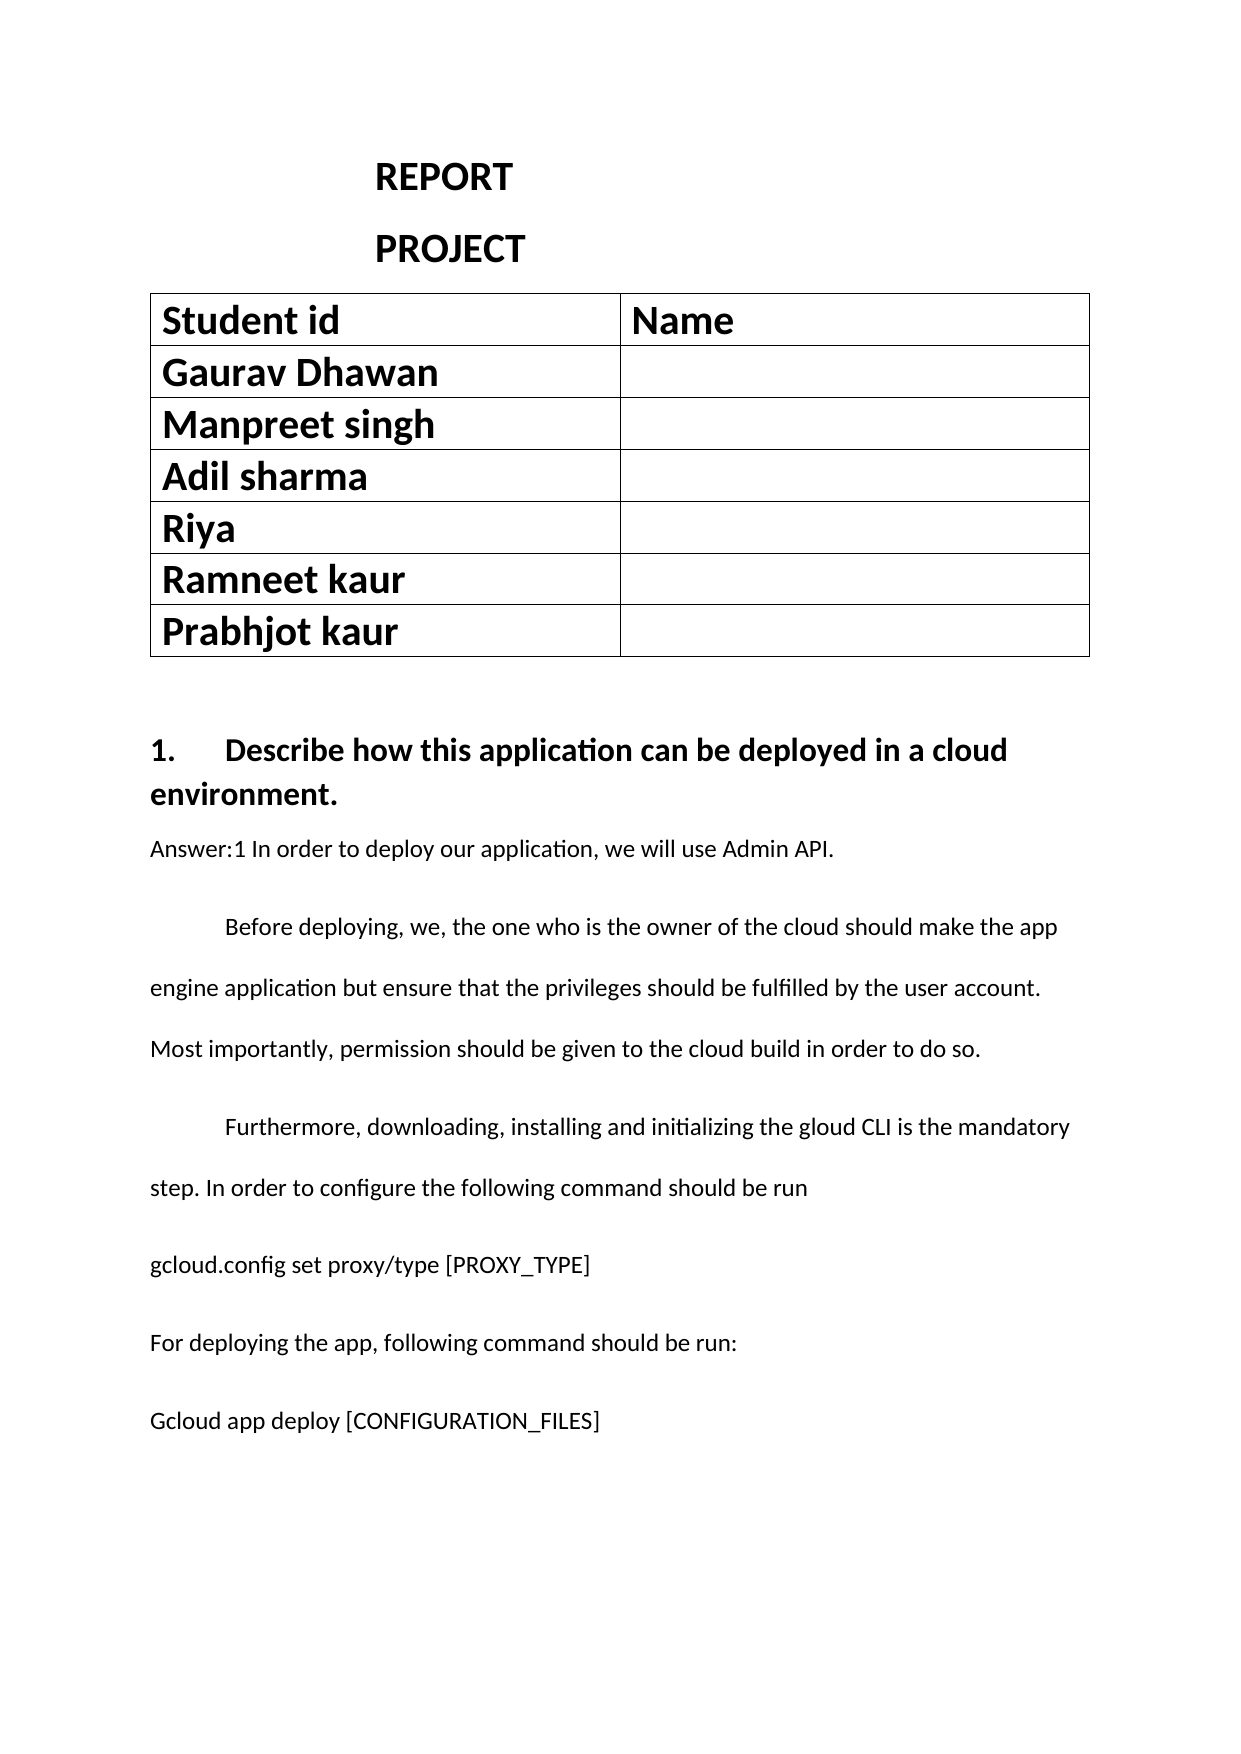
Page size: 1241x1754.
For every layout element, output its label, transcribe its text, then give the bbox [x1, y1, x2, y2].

table_cell [621, 554, 1089, 604]
table_cell Ramneet kaur [151, 554, 620, 604]
text For deploying the app, following command should be run: [150, 1327, 1090, 1358]
text gcloud.config set proxy/type [PROXY_TYPE] [150, 1250, 1090, 1280]
table_cell [621, 450, 1089, 501]
table_cell Prabhjot kaur [151, 605, 620, 656]
text Furthermore, downloading, installing and initializing the gloud CLI is the mandatory step. In order to configure the following command should be run [150, 1111, 1090, 1202]
table_cell Manpreet singh [151, 398, 620, 449]
table_cell [621, 502, 1089, 552]
table_cell [621, 346, 1089, 397]
text REPORT [150, 150, 1090, 201]
table_cell Gaurav Dhawan [151, 346, 620, 397]
table_header Name [621, 294, 1089, 345]
table_cell [621, 605, 1089, 656]
text Gcloud app deploy [CONFIGURATION_FILES] [150, 1405, 1090, 1436]
table_cell [621, 398, 1089, 449]
table_cell Adil sharma [151, 450, 620, 501]
table_cell Riya [151, 502, 620, 552]
text Answer:1 In order to deploy our application, we will use Admin API. [150, 833, 1090, 864]
text 1. Describe how this application can be deployed in a cloud environment. [150, 729, 1090, 813]
text Before deploying, we, the one who is the owner of the cloud should make the app engine application but ensure that the privileges should be fulfilled by the user account. Most importantly, permission should be given to the cloud build in order to do so. [150, 911, 1090, 1064]
table_header Student id [151, 294, 620, 345]
text PROJECT [150, 222, 1090, 272]
